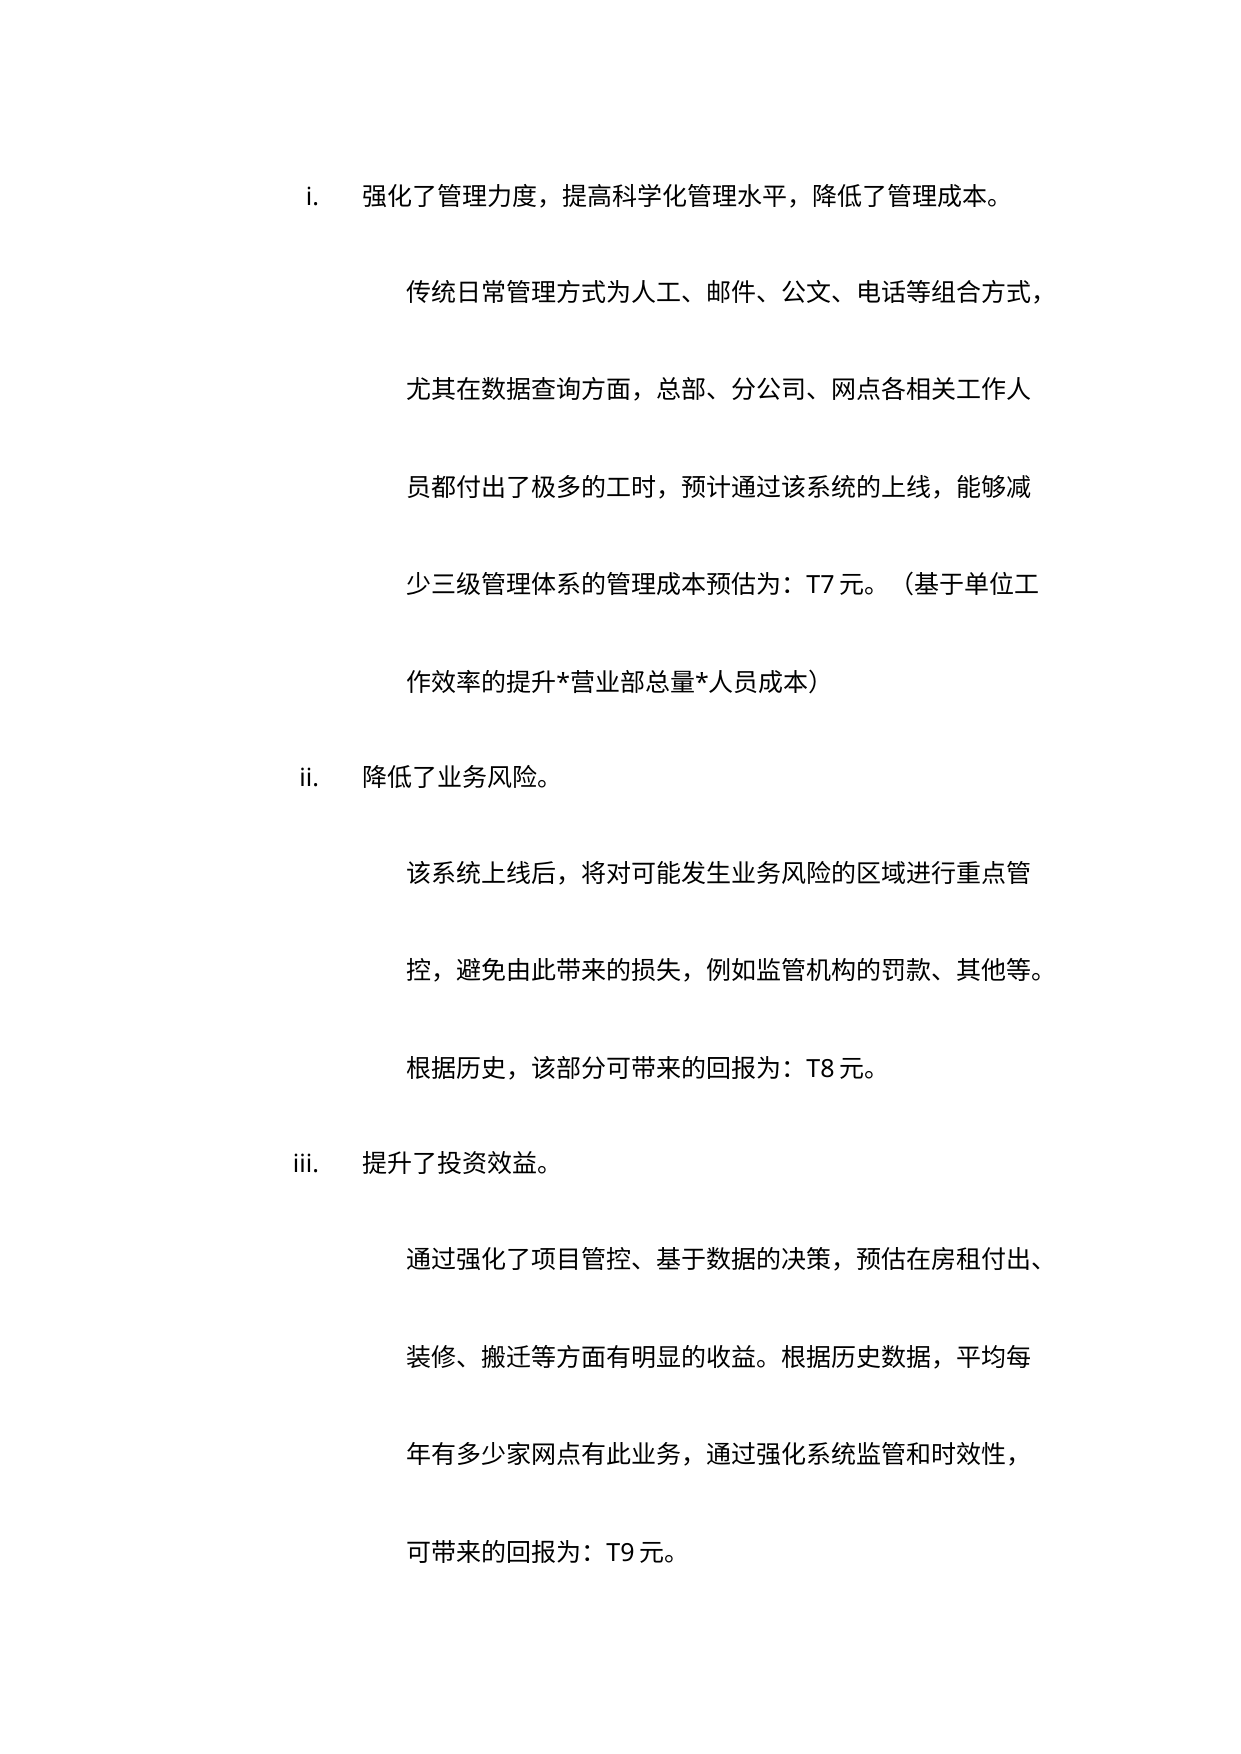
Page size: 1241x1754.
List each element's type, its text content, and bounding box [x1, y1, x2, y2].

list 强化了管理力度，提高科学化管理水平，降低了管理成本。 [319, 162, 1053, 227]
list 提升了投资效益。 [319, 1129, 1053, 1194]
text 该系统上线后，将对可能发生业务风险的区域进行重点管控，避免由此带来的损失，例如监管机构的罚款、其他等。根据历史，该部分可带来的回报为：T8元。 [406, 839, 1053, 1099]
list 降低了业务风险。 [319, 743, 1053, 808]
text 传统日常管理方式为人工、邮件、公文、电话等组合方式，尤其在数据查询方面，总部、分公司、网点各相关工作人员都付出了极多的工时，预计通过该系统的上线，能够减少三级管理体系的管理成本预估为：T7元。（基于单位工作效率的提升*营业部总量*人员成本） [406, 258, 1053, 713]
text 通过强化了项目管控、基于数据的决策，预估在房租付出、装修、搬迁等方面有明显的收益。根据历史数据，平均每年有多少家网点有此业务，通过强化系统监管和时效性，可带来的回报为：T9元。 [406, 1225, 1053, 1583]
